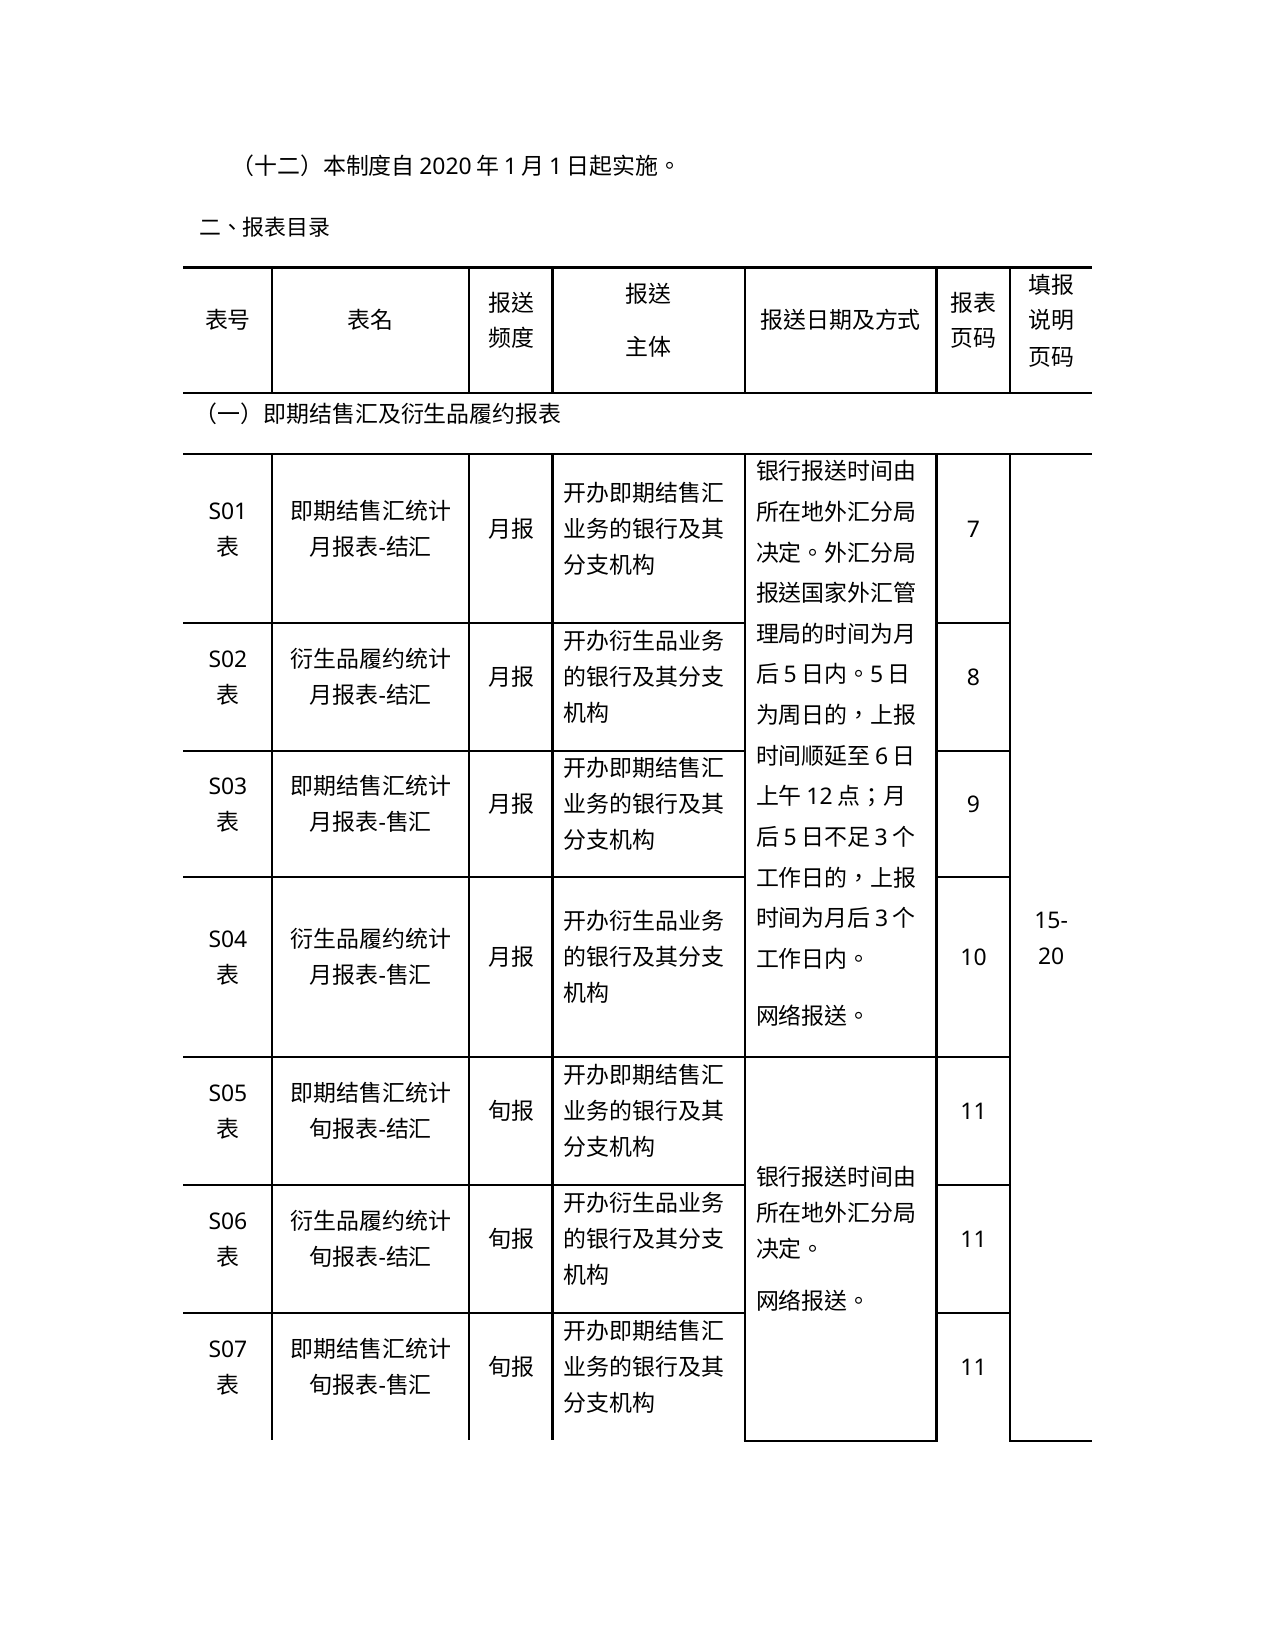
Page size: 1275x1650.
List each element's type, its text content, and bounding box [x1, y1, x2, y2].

table_cell 11 [938, 1314, 1009, 1440]
table_cell 开办衍生品业务的银行及其分支机构 [554, 624, 744, 750]
table_cell 月报 [470, 878, 551, 1056]
table_cell 即期结售汇统计月报表-售汇 [273, 752, 468, 876]
table_cell （一）即期结售汇及衍生品履约报表 [183, 394, 1092, 453]
table_cell 月报 [470, 624, 551, 750]
table_cell S06表 [183, 1186, 271, 1312]
table_cell S07表 [183, 1314, 271, 1440]
table_cell 11 [938, 1186, 1009, 1312]
table_cell 8 [938, 624, 1009, 750]
table_cell 旬报 [470, 1186, 551, 1312]
table_cell 银行报送时间由所在地外汇分局决定。 网络报送。 [746, 1058, 935, 1440]
table_cell S03表 [183, 752, 271, 876]
table_cell 11 [938, 1058, 1009, 1184]
table_cell 开办即期结售汇业务的银行及其分支机构 [554, 752, 744, 876]
table_cell 即期结售汇统计旬报表-结汇 [273, 1058, 468, 1184]
table_header 表名 [273, 269, 468, 392]
table_header 报送 主体 [554, 269, 744, 392]
text （十二）本制度自2020年1月1日起实施。 [187, 150, 1087, 181]
table_cell 7 [938, 455, 1009, 622]
table_cell 衍生品履约统计月报表-售汇 [273, 878, 468, 1056]
table_header 报送日期及方式 [746, 269, 935, 392]
table_cell 开办即期结售汇业务的银行及其分支机构 [554, 455, 744, 622]
table_cell 旬报 [470, 1058, 551, 1184]
table_cell S05表 [183, 1058, 271, 1184]
table_cell 开办衍生品业务的银行及其分支机构 [554, 878, 744, 1056]
table_cell 衍生品履约统计旬报表-结汇 [273, 1186, 468, 1312]
table_cell 旬报 [470, 1314, 551, 1440]
table_cell 10 [938, 878, 1009, 1056]
table_header 报表页码 [938, 269, 1009, 392]
table_cell 开办衍生品业务的银行及其分支机构 [554, 1186, 744, 1312]
table_cell 即期结售汇统计月报表-结汇 [273, 455, 468, 622]
table_cell 即期结售汇统计旬报表-售汇 [273, 1314, 468, 1440]
table_cell S01表 [183, 455, 271, 622]
table_cell 开办即期结售汇业务的银行及其分支机构 [554, 1058, 744, 1184]
table_header 报送频度 [470, 269, 551, 392]
table_header 表号 [183, 269, 271, 392]
table_header 填报说明页码 [1011, 269, 1092, 392]
table_cell 月报 [470, 752, 551, 876]
table_cell S02表 [183, 624, 271, 750]
table_cell 9 [938, 752, 1009, 876]
table_cell 衍生品履约统计月报表-结汇 [273, 624, 468, 750]
table_cell 银行报送时间由所在地外汇分局决定。外汇分局报送国家外汇管理局的时间为月后5日内。5日为周日的，上报时间顺延至6日上午12点；月后5日不足3个工作日的，上报时间为月后3个工作日内。 网络报送。 [746, 455, 935, 1056]
table_cell 开办即期结售汇业务的银行及其分支机构 [554, 1314, 744, 1440]
table_cell 15-20 [1011, 455, 1092, 1440]
table_cell S04表 [183, 878, 271, 1056]
table_cell 月报 [470, 455, 551, 622]
